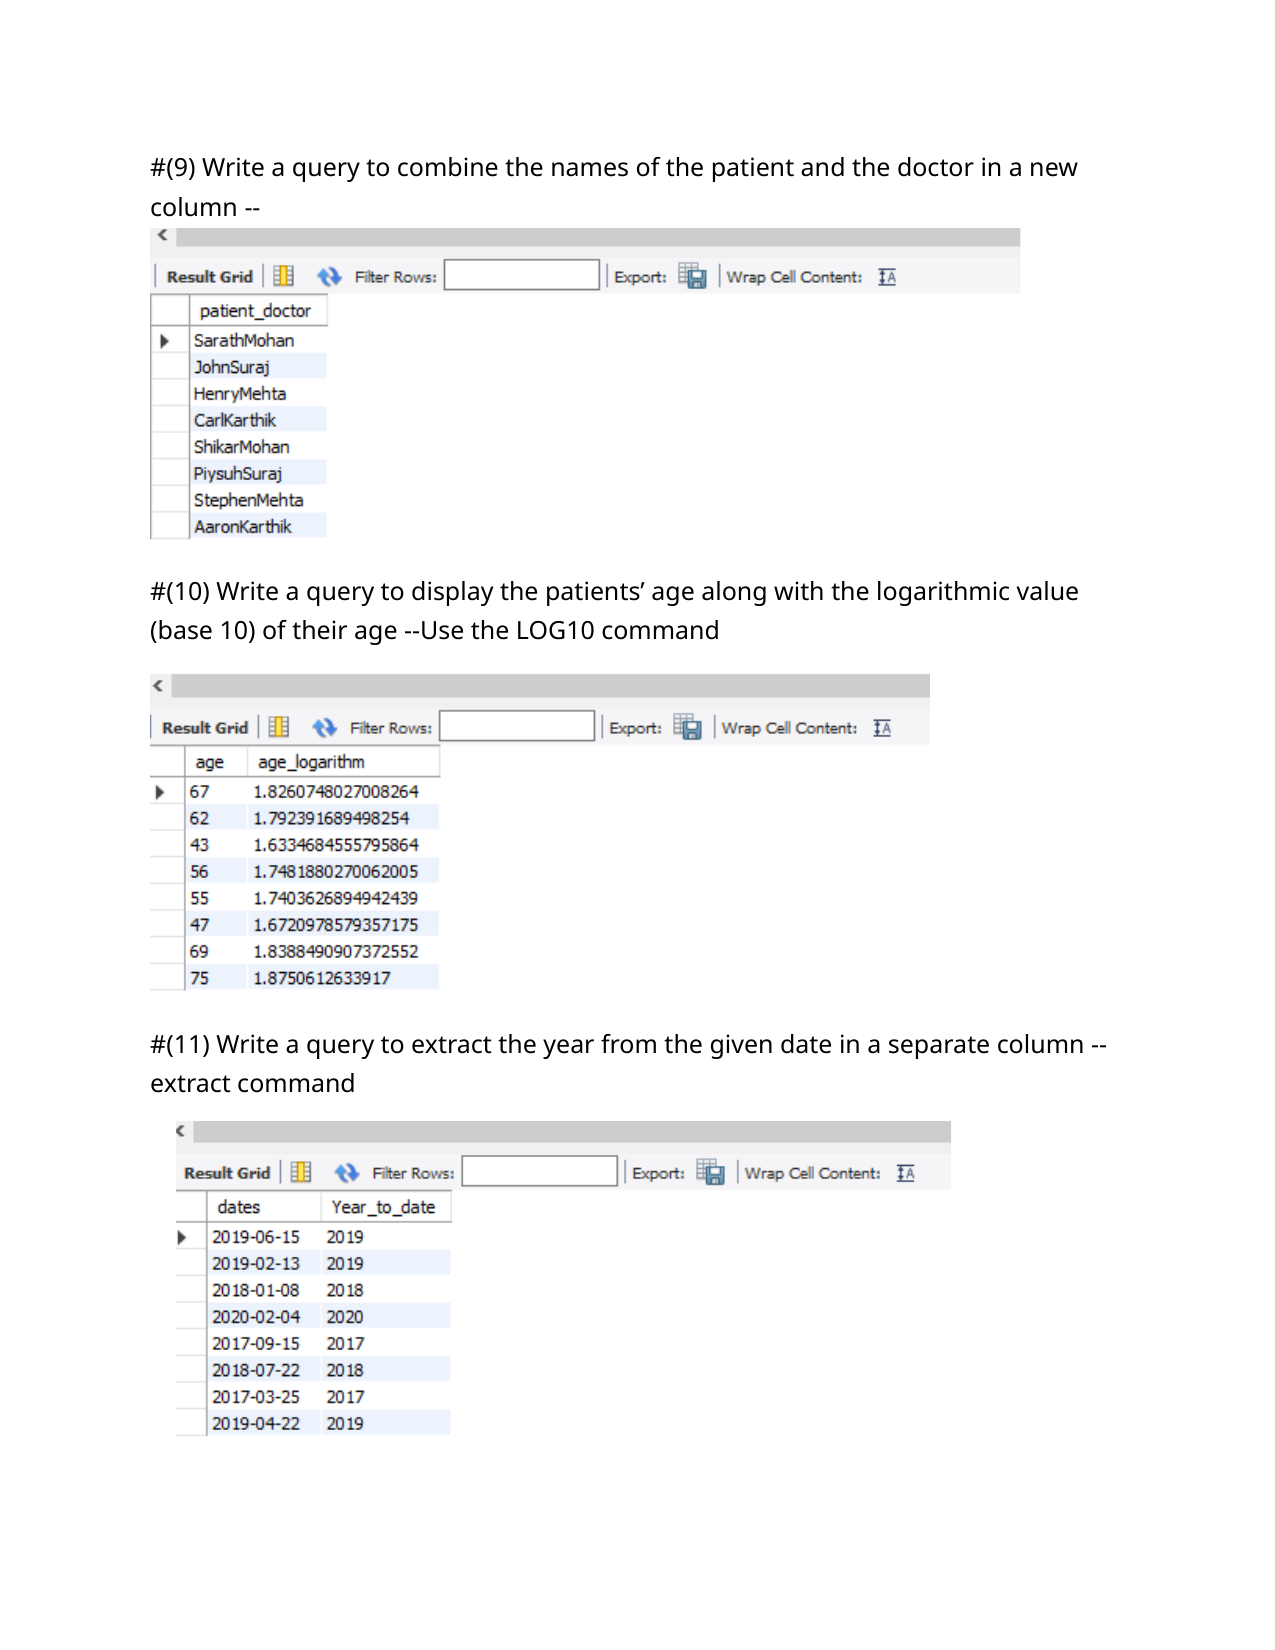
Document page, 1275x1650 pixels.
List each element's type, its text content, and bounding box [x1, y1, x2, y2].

text #(10) Write a query to display the patients’ age along with the logarithmic value (base 10) of their age --Use the LOG10 command [150, 574, 1125, 647]
text #(11) Write a query to extract the year from the given date in a separate column -- extract command [150, 1026, 1125, 1099]
picture [150, 668, 930, 1005]
picture [176, 1121, 952, 1441]
picture [150, 228, 1021, 552]
